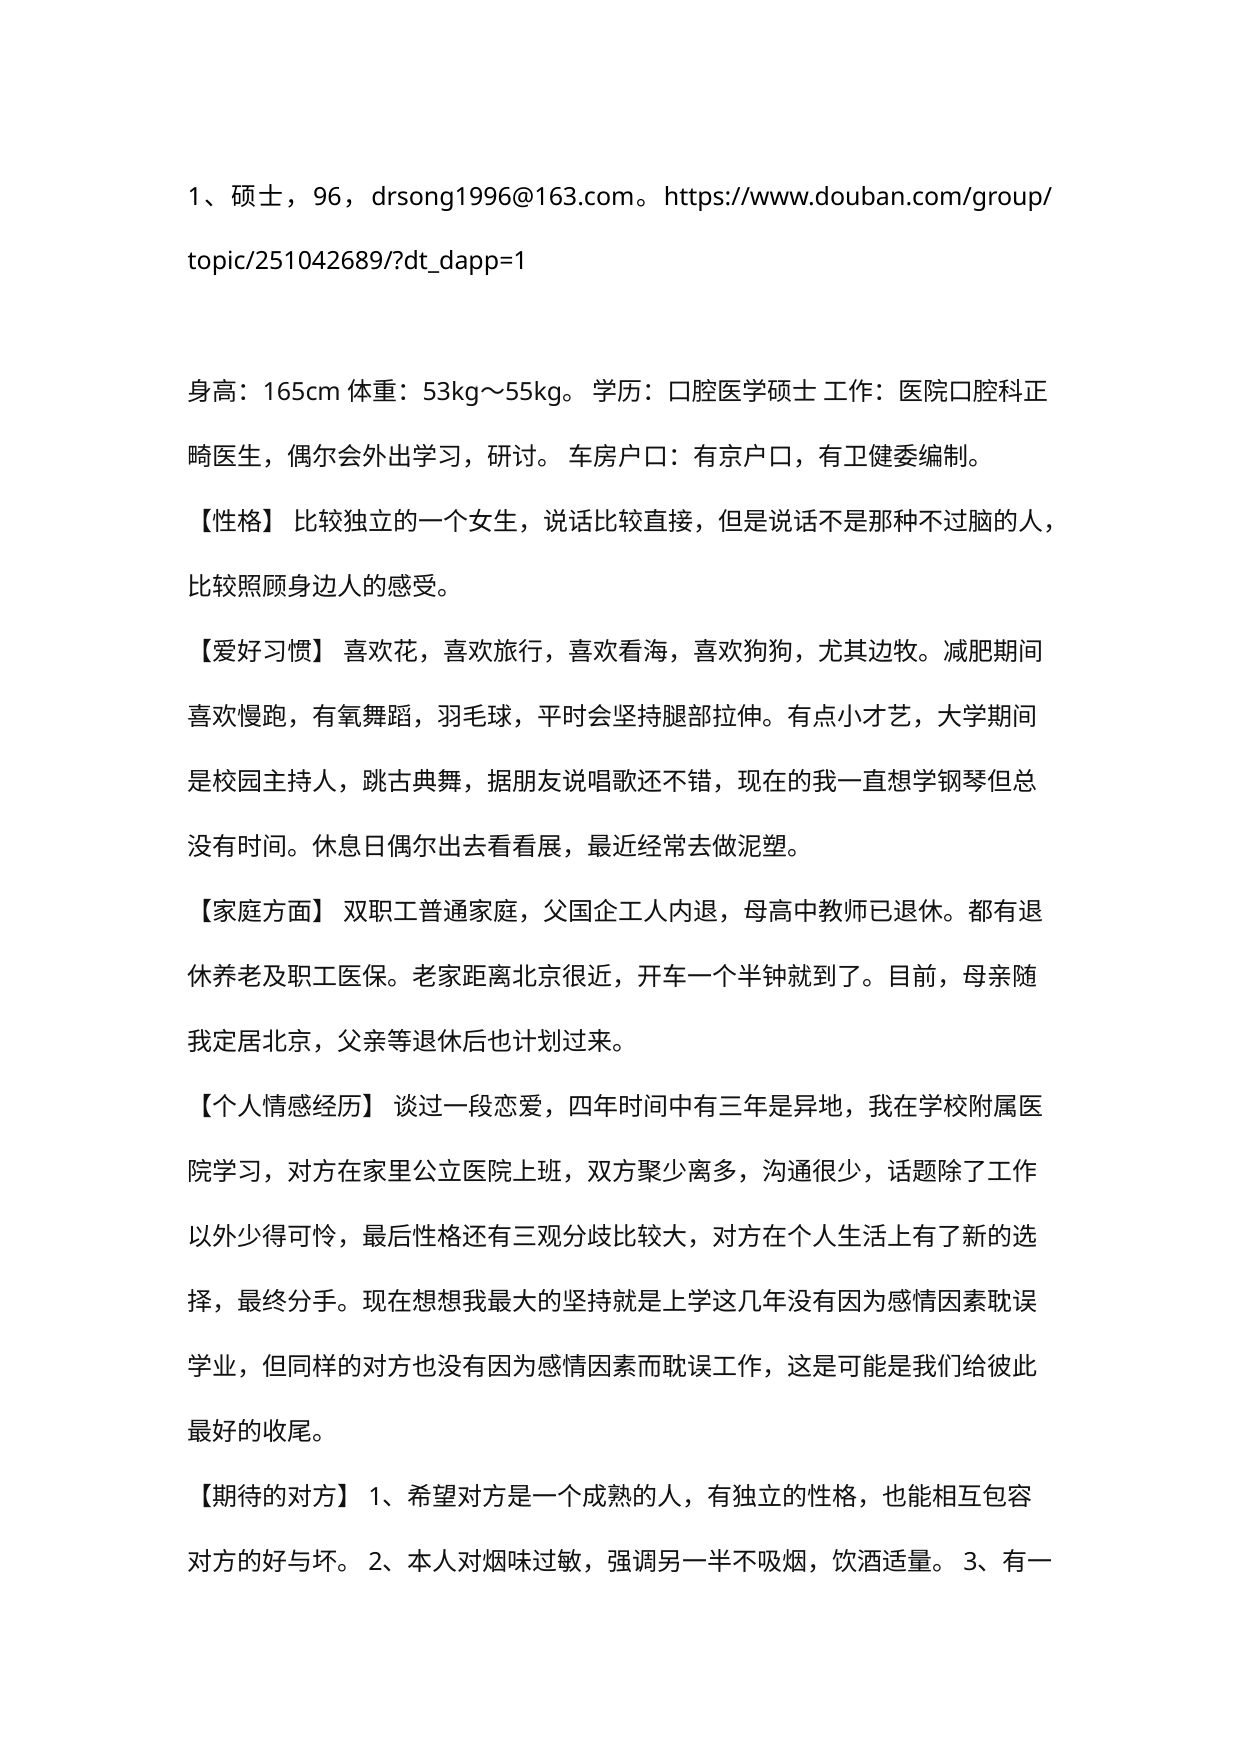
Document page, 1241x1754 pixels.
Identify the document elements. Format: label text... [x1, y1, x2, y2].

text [187, 1462, 1053, 1592]
text 身高：165cm 体重：53kg～55kg。 学历：口腔医学硕士 工作：医院口腔科正畸医生，偶尔会外出学习，研讨。 车房户口：有京户口，有卫健委编制。 [187, 357, 1053, 487]
text 1、硕士，96，drsong1996@163.com。https://www.douban.com/group/topic/251042689/?dt_dapp=1 [187, 162, 1053, 292]
text 【性格】 比较独立的一个女生，说话比较直接，但是说话不是那种不过脑的人，比较照顾身边人的感受。 [187, 487, 1053, 617]
text 【个人情感经历】 谈过一段恋爱，四年时间中有三年是异地，我在学校附属医院学习，对方在家里公立医院上班，双方聚少离多，沟通很少，话题除了工作以外少得可怜，最后性格还有三观分歧比较大，对方在个人生活上有了新的选择，最终分手。现在想想我最大的坚持就是上学这几年没有因为感情因素耽误学业，但同样的对方也没有因为感情因素而耽误工作，这是可能是我们给彼此最好的收尾。 [187, 1072, 1053, 1462]
text 【家庭方面】 双职工普通家庭，父国企工人内退，母高中教师已退休。都有退休养老及职工医保。老家距离北京很近，开车一个半钟就到了。目前，母亲随我定居北京，父亲等退休后也计划过来。 [187, 877, 1053, 1072]
text 【爱好习惯】 喜欢花，喜欢旅行，喜欢看海，喜欢狗狗，尤其边牧。减肥期间喜欢慢跑，有氧舞蹈，羽毛球，平时会坚持腿部拉伸。有点小才艺，大学期间是校园主持人，跳古典舞，据朋友说唱歌还不错，现在的我一直想学钢琴但总没有时间。休息日偶尔出去看看展，最近经常去做泥塑。 [187, 617, 1053, 877]
